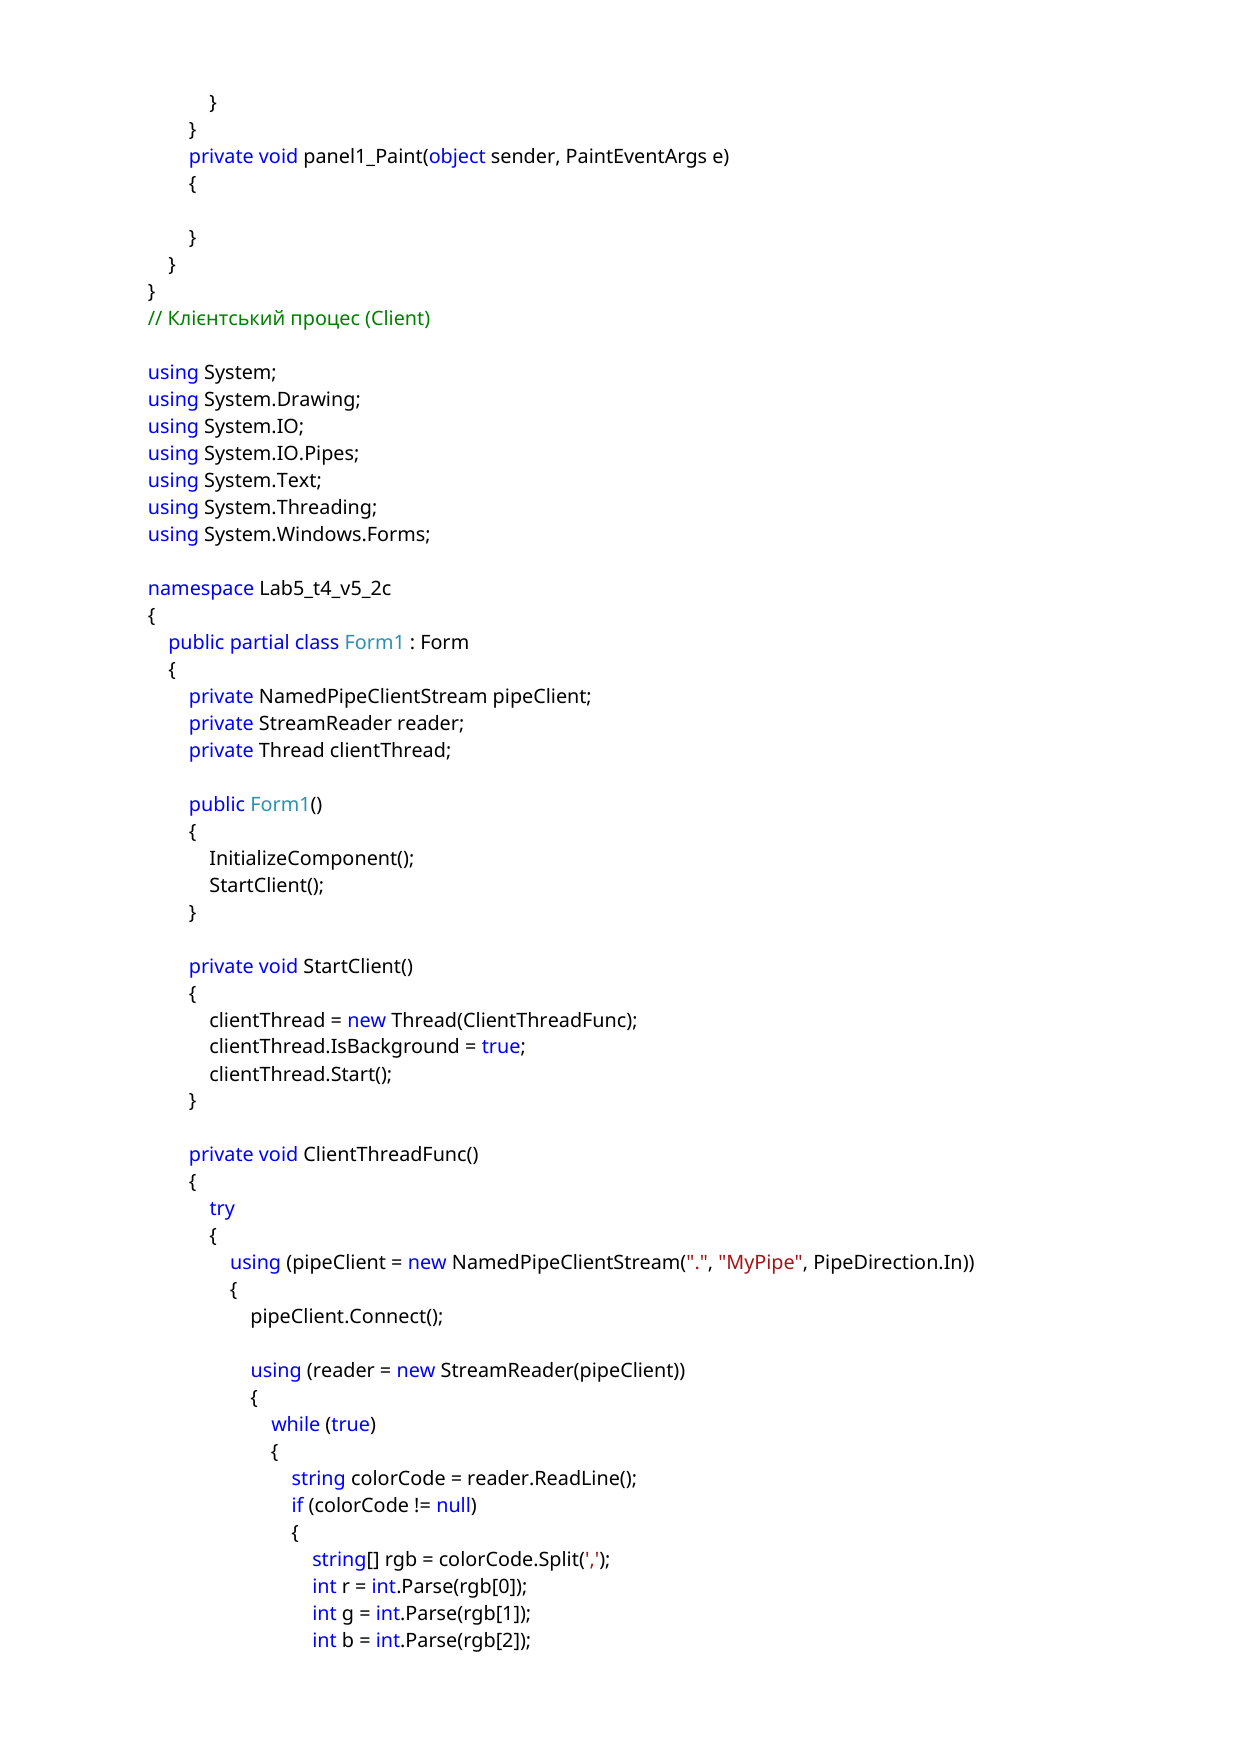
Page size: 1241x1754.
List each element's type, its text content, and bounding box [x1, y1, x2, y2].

text { [148, 817, 1152, 844]
text } [148, 898, 1152, 925]
text public partial class Form1 : Form [148, 628, 1152, 655]
text try [148, 1195, 1152, 1222]
text clientThread.Start(); [148, 1060, 1152, 1087]
text { [148, 1383, 1152, 1411]
text private void StartClient() [148, 952, 1152, 979]
text using System.Windows.Forms; [148, 520, 1152, 547]
text using (reader = new StreamReader(pipeClient)) [148, 1357, 1152, 1383]
text using System; [148, 358, 1152, 385]
text StartClient(); [148, 871, 1152, 898]
text { [148, 1222, 1152, 1249]
text } [148, 1087, 1152, 1114]
text { [148, 1276, 1152, 1303]
text { [148, 601, 1152, 628]
text using System.Threading; [148, 493, 1152, 520]
text { [148, 1168, 1152, 1195]
text using System.IO; [148, 412, 1152, 439]
text while (true) [148, 1411, 1152, 1437]
text InitializeComponent(); [148, 844, 1152, 871]
text } [148, 277, 1152, 304]
text clientThread.IsBackground = true; [148, 1033, 1152, 1060]
text string colorCode = reader.ReadLine(); [148, 1464, 1152, 1491]
text } [148, 88, 1152, 116]
text } [148, 223, 1152, 250]
text { [148, 1437, 1152, 1464]
text public Form1() [148, 790, 1152, 817]
text } [148, 250, 1152, 277]
text int g = int.Parse(rgb[1]); [148, 1599, 1152, 1626]
text string[] rgb = colorCode.Split(','); [148, 1545, 1152, 1572]
text private void panel1_Paint(object sender, PaintEventArgs e) [148, 142, 1152, 169]
text int b = int.Parse(rgb[2]); [148, 1626, 1152, 1653]
text if (colorCode != null) [148, 1491, 1152, 1518]
text using System.Drawing; [148, 385, 1152, 412]
text int r = int.Parse(rgb[0]); [148, 1572, 1152, 1599]
text { [148, 655, 1152, 682]
text } [148, 116, 1152, 142]
text private Thread clientThread; [148, 736, 1152, 763]
text pipeClient.Connect(); [148, 1303, 1152, 1329]
text using (pipeClient = new NamedPipeClientStream(".", "MyPipe", PipeDirection.In)) [148, 1249, 1152, 1276]
text private NamedPipeClientStream pipeClient; [148, 682, 1152, 709]
text { [148, 979, 1152, 1006]
text clientThread = new Thread(ClientThreadFunc); [148, 1006, 1152, 1033]
text namespace Lab5_t4_v5_2c [148, 574, 1152, 601]
text using System.IO.Pipes; [148, 439, 1152, 466]
text private StreamReader reader; [148, 709, 1152, 736]
text private void ClientThreadFunc() [148, 1141, 1152, 1168]
text // Клієнтський процес (Client) [148, 304, 1152, 331]
text using System.Text; [148, 466, 1152, 493]
text { [148, 169, 1152, 196]
text { [148, 1518, 1152, 1545]
